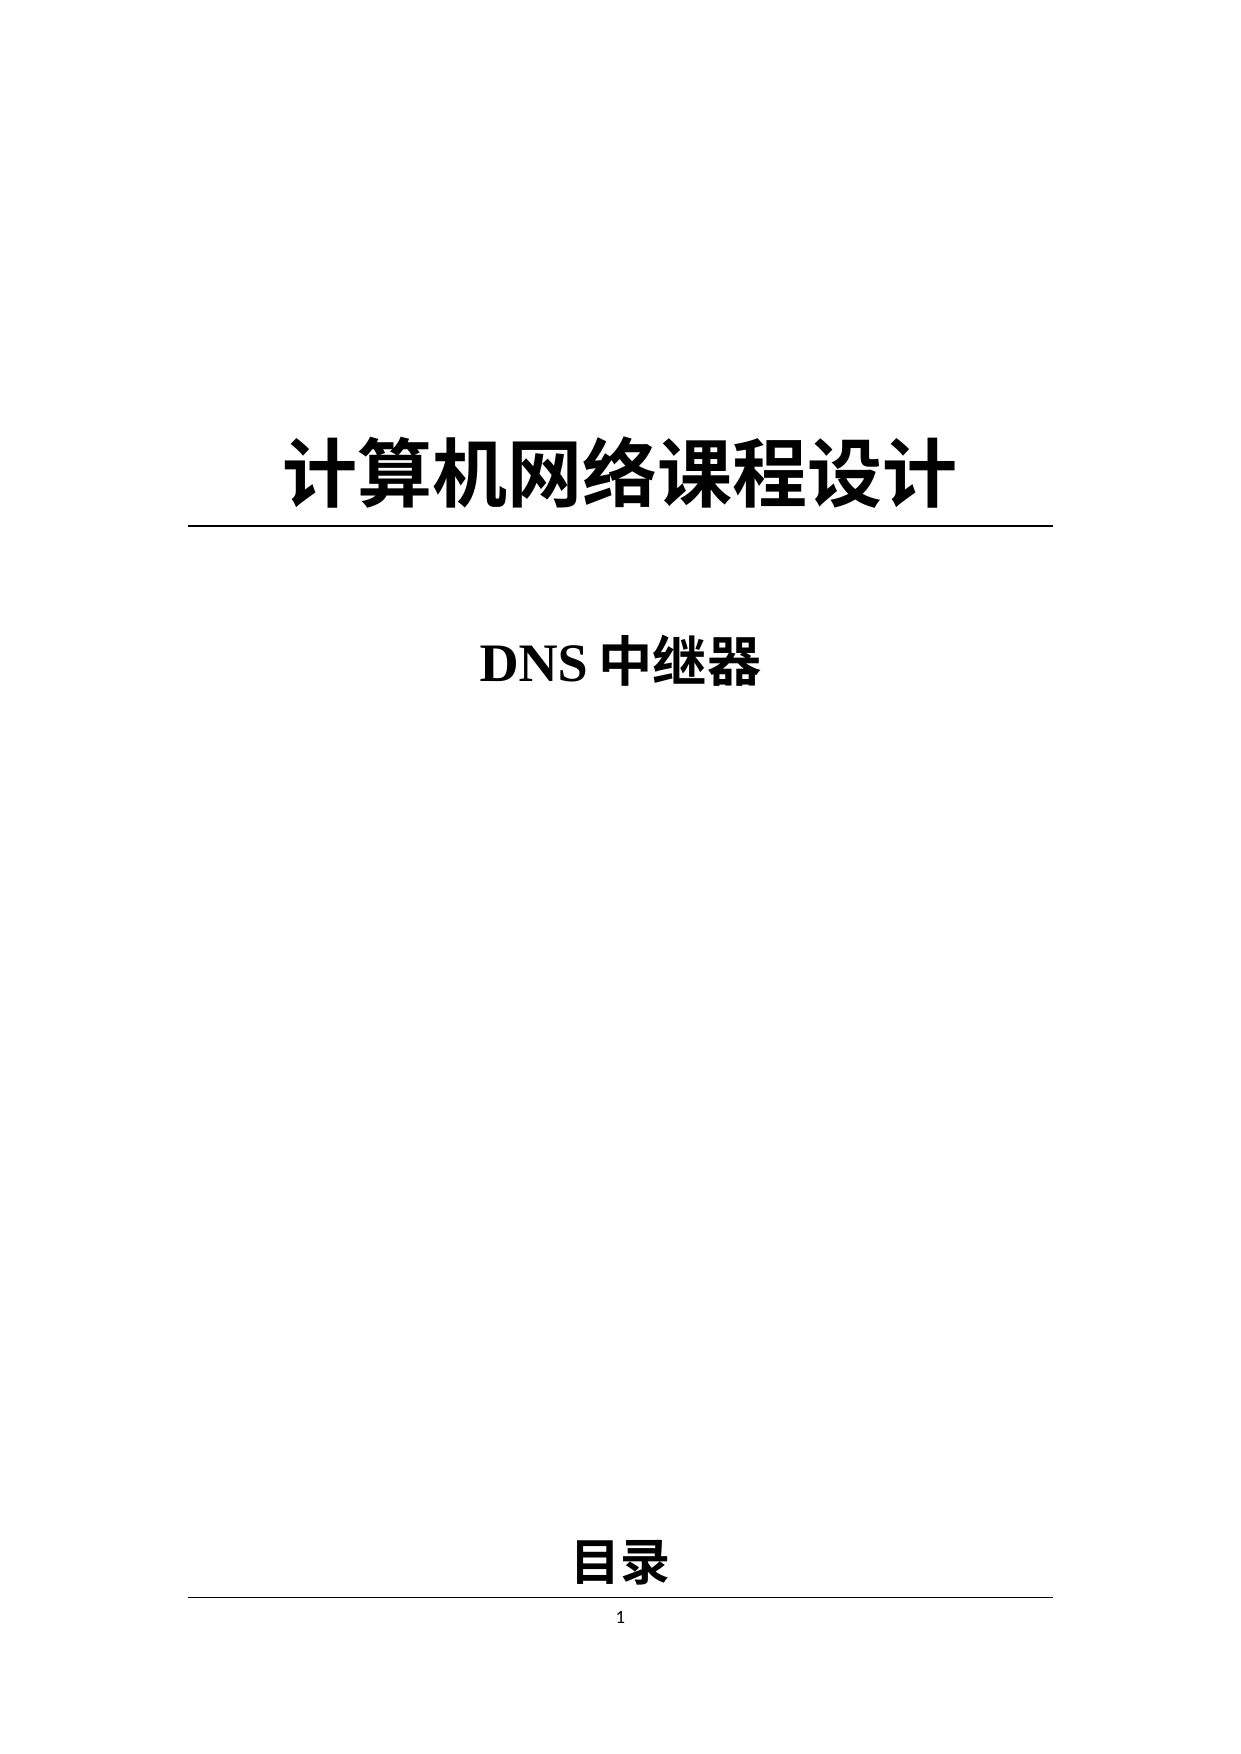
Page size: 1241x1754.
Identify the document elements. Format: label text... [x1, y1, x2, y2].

text DNS中继器 [187, 619, 1053, 697]
text 目录 [187, 1522, 1053, 1598]
text 计算机网络课程设计 [187, 415, 1053, 527]
